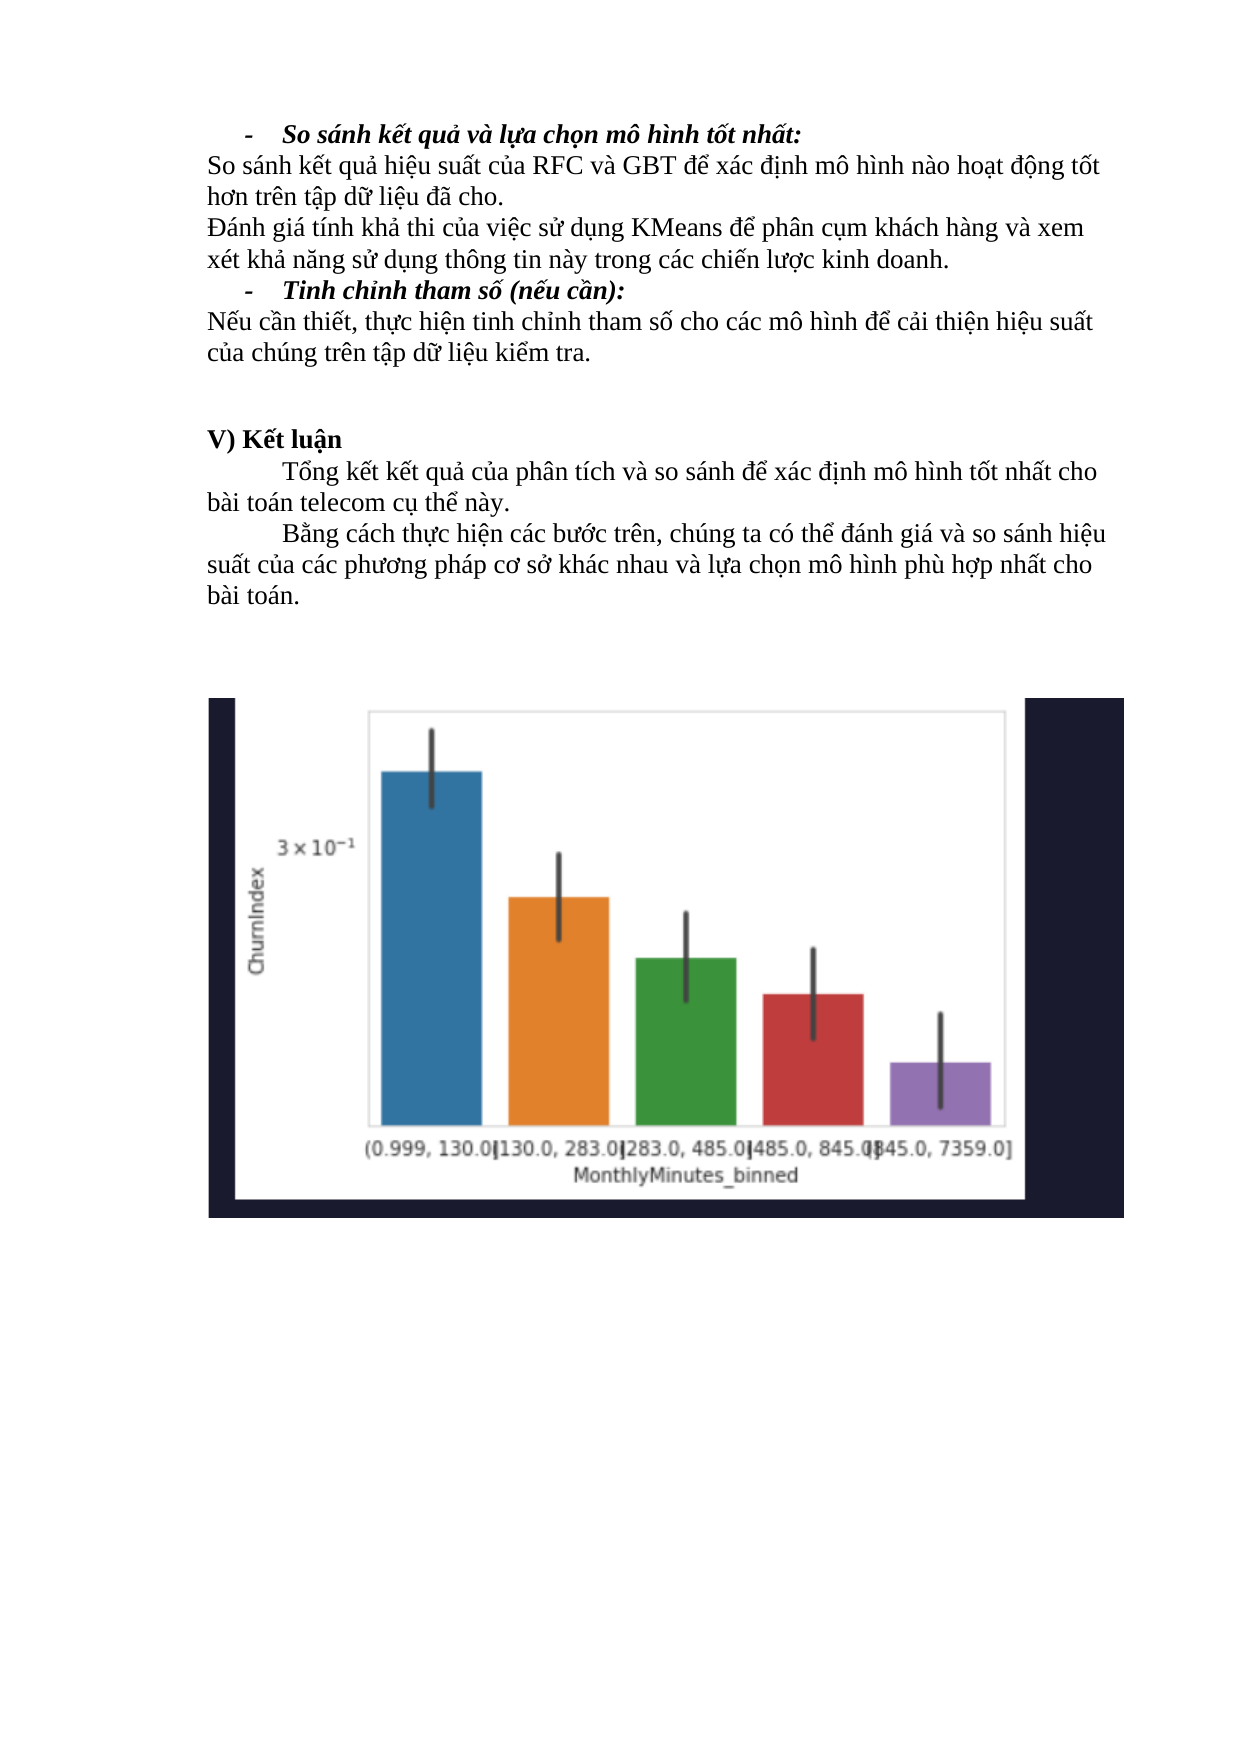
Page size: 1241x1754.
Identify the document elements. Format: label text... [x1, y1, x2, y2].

picture [208, 698, 1124, 1218]
text Đánh giá tính khả thi của việc sử dụng KMeans để phân cụm khách hàng và xem xét khả năng sử dụng thông tin này trong các chiến lược kinh doanh. [207, 212, 1122, 274]
text Bằng cách thực hiện các bước trên, chúng ta có thể đánh giá và so sánh hiệu suất của các phương pháp cơ sở khác nhau và lựa chọn mô hình phù hợp nhất cho bài toán. [207, 517, 1122, 610]
text Tổng kết kết quả của phân tích và so sánh để xác định mô hình tốt nhất cho bài toán telecom cụ thể này. [207, 454, 1122, 517]
text So sánh kết quả hiệu suất của RFC và GBT để xác định mô hình nào hoạt động tốt hơn trên tập dữ liệu đã cho. [207, 149, 1122, 212]
list Tinh chỉnh tham số (nếu cần): [244, 274, 1122, 305]
list So sánh kết quả và lựa chọn mô hình tốt nhất: [244, 118, 1122, 149]
text Nếu cần thiết, thực hiện tinh chỉnh tham số cho các mô hình để cải thiện hiệu suất của chúng trên tập dữ liệu kiểm tra. [207, 305, 1122, 367]
subtitle V) Kết luận [207, 423, 1122, 454]
